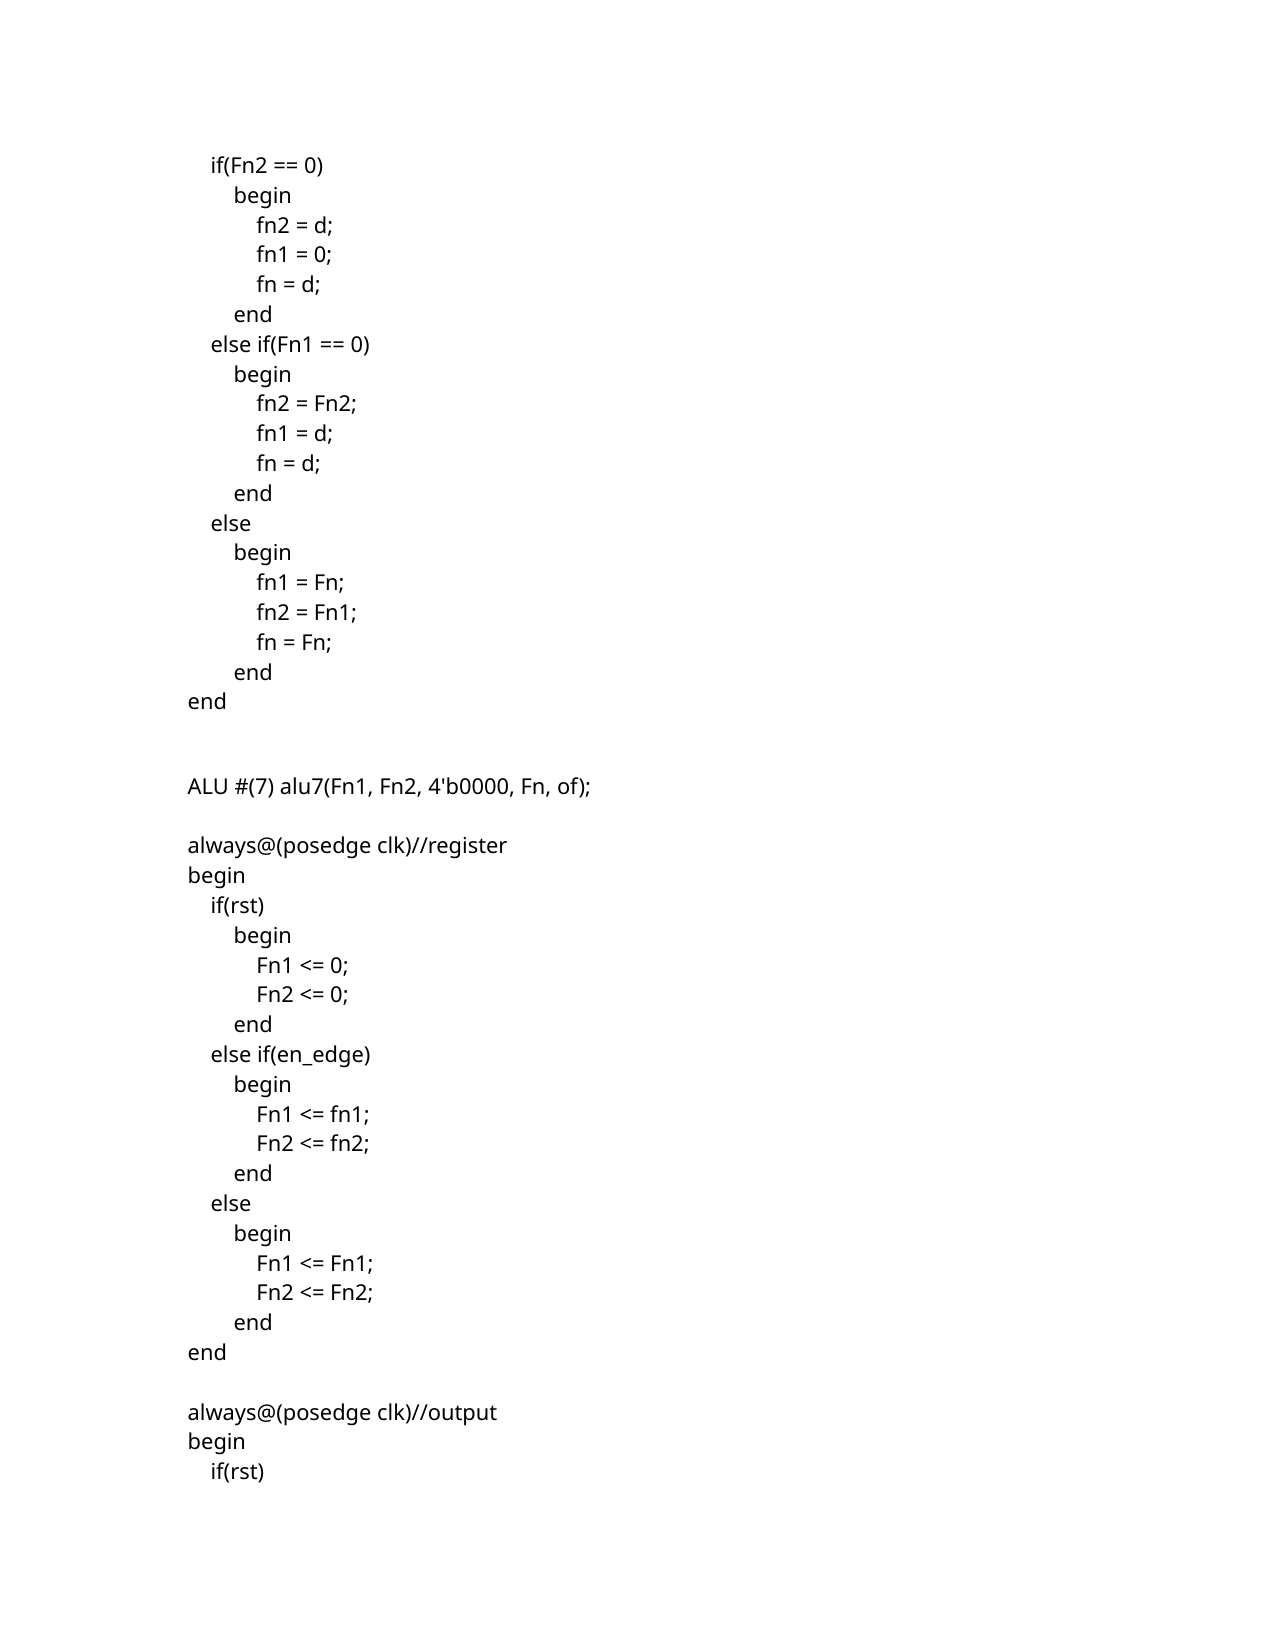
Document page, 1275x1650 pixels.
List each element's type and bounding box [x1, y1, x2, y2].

text [187, 150, 1087, 716]
text [187, 771, 1087, 1486]
